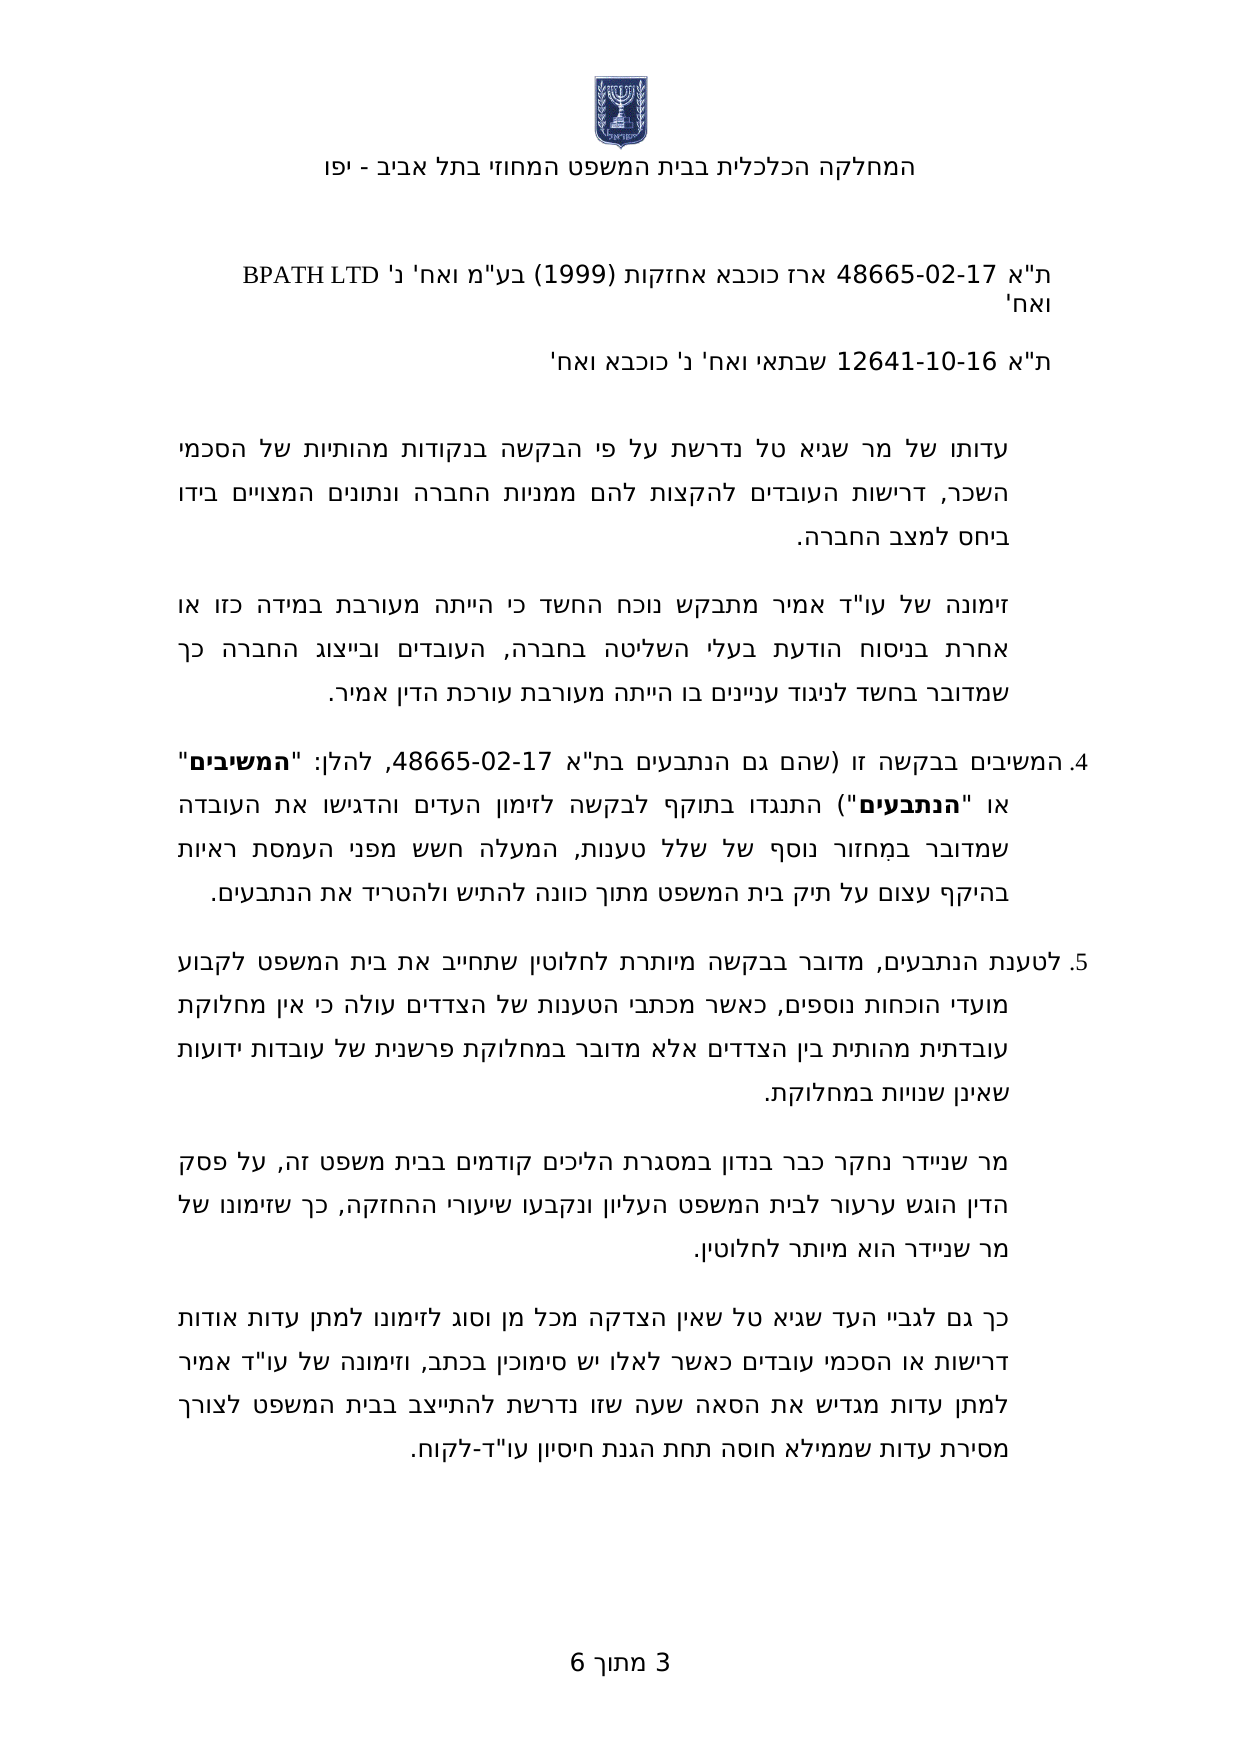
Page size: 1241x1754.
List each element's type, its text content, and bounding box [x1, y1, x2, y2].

list המשיבים בבקשה זו (שהם גם הנתבעים בת"א 48665-02-17, להלן: "המשיבים" או "הנתבעים") התנגדו בתוקף לבקשה לזימון העדים והדגישו את העובדה שמדובר במִחזור נוסף של שלל טענות, המעלה חשש מפני העמסת ראיות בהיקף עצום על תיק בית המשפט מתוך כוונה להתיש ולהטריד את הנתבעים. [177, 747, 1069, 907]
text מר שניידר נחקר כבר בנדון במסגרת הליכים קודמים בבית משפט זה, על פסק הדין הוגש ערעור לבית המשפט העליון ונקבעו שיעורי ההחזקה, כך שזימונו של מר שניידר הוא מיותר לחלוטין. [177, 1147, 1010, 1264]
list לטענת הנתבעים, מדובר בבקשה מיותרת לחלוטין שתחייב את בית המשפט לקבוע מועדי הוכחות נוספים, כאשר מכתבי הטענות של הצדדים עולה כי אין מחלוקת עובדתית מהותית בין הצדדים אלא מדובר במחלוקת פרשנית של עובדות ידועות שאינן שנויות במחלוקת. [177, 947, 1069, 1107]
picture [589, 75, 651, 152]
text כך גם לגביי העד שגיא טל שאין הצדקה מכל מן וסוג לזימונו למתן עדות אודות דרישות או הסכמי עובדים כאשר לאלו יש סימוכין בכתב, וזימונה של עו"ד אמיר למתן עדות מגדיש את הסאה שעה שזו נדרשת להתייצב בבית המשפט לצורך מסירת עדות שממילא חוסה תחת הגנת חיסיון עו"ד-לקוח. [177, 1303, 1010, 1464]
text עדותו של מר שגיא טל נדרשת על פי הבקשה בנקודות מהותיות של הסכמי השכר, דרישות העובדים להקצות להם ממניות החברה ונתונים המצויים בידו ביחס למצב החברה. [177, 434, 1010, 551]
text זימונה של עו"ד אמיר מתבקש נוכח החשד כי הייתה מעורבת במידה כזו או אחרת בניסוח הודעת בעלי השליטה בחברה, העובדים ובייצוג החברה כך שמדובר בחשד לניגוד עניינים בו הייתה מעורבת עורכת הדין אמיר. [177, 591, 1010, 707]
